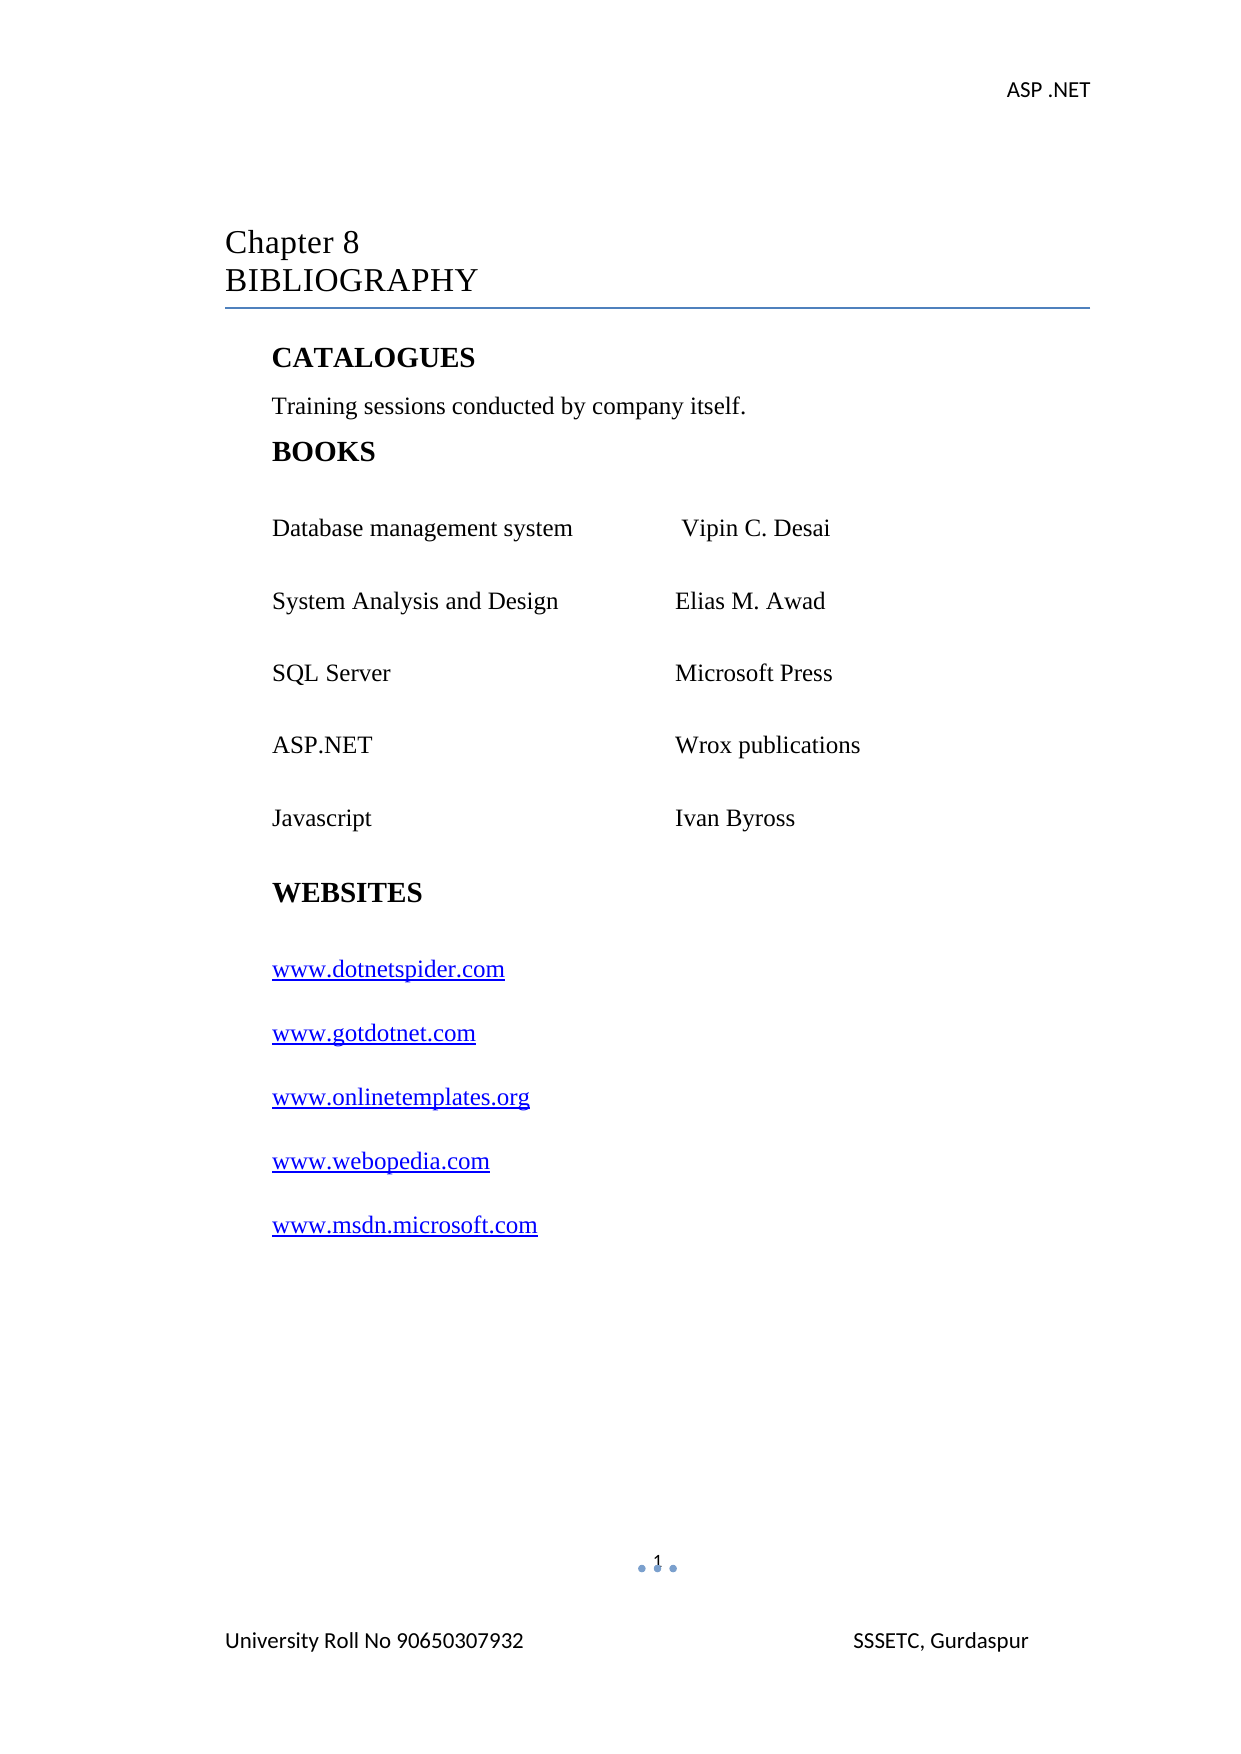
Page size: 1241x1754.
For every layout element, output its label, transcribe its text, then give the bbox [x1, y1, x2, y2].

text www.msdn.microsoft.com [272, 1210, 1090, 1239]
text www.webopedia.com [272, 1146, 1090, 1175]
text SQL Server Microsoft Press [272, 658, 1090, 687]
text BIBLIOGRAPHY [225, 261, 1090, 307]
text Chapter 8 [225, 222, 1090, 261]
text www.dotnetspider.com [272, 954, 1090, 983]
text WEBSITES [272, 875, 1090, 908]
text Database management system Vipin C. Desai [272, 513, 1090, 542]
text Training sessions conducted by company itself. [271, 391, 1090, 420]
text CatalogueS [271, 341, 1090, 374]
text ASP.NET Wrox publications [272, 730, 1090, 759]
text Javascript Ivan Byross [272, 803, 1090, 831]
text BOOKS [272, 434, 1090, 468]
text www.gotdotnet.com [272, 1018, 1090, 1047]
text www.onlinetemplates.org [272, 1082, 1090, 1111]
text System Analysis and Design Elias M. Awad [272, 586, 1090, 614]
